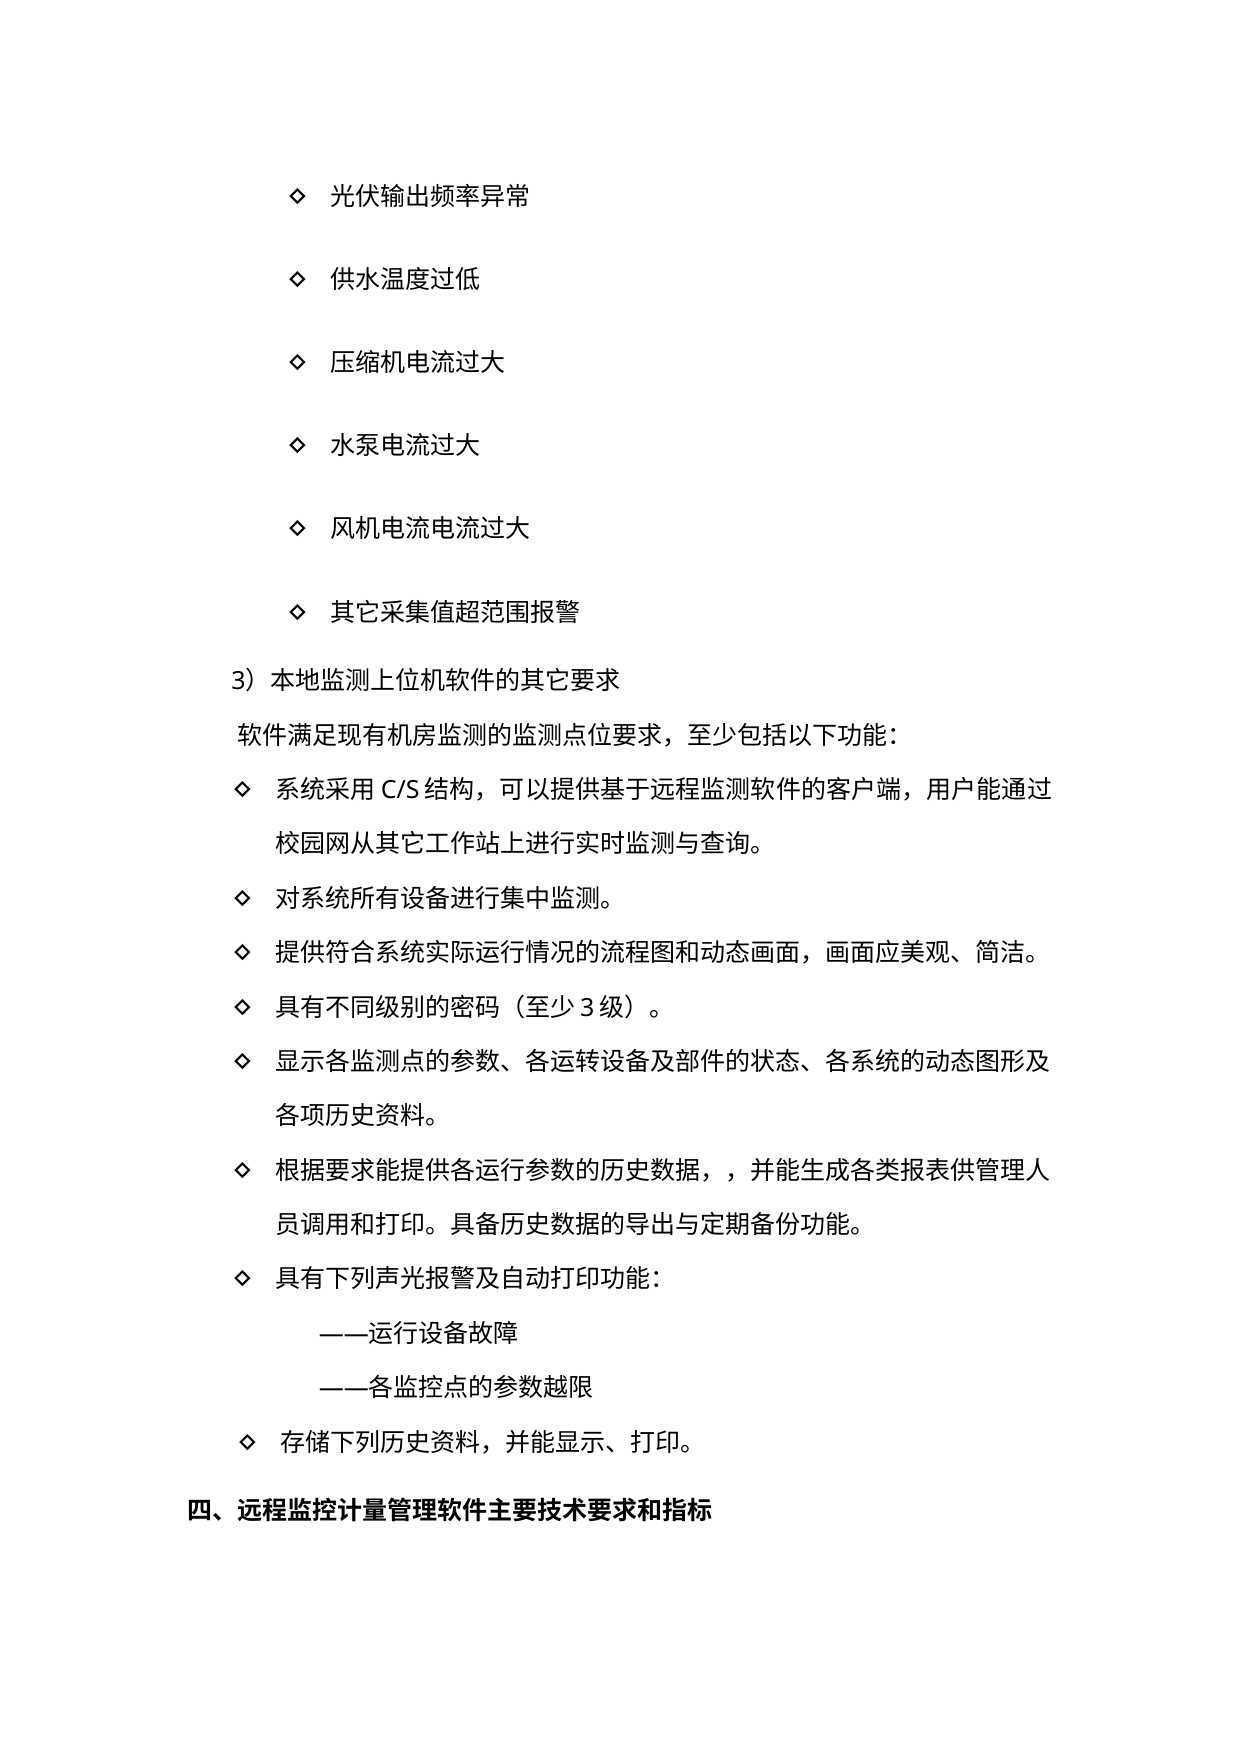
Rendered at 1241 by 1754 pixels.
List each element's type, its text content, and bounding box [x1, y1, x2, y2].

list 系统采用C/S结构，可以提供基于远程监测软件的客户端，用户能通过校园网从其它工作站上进行实时监测与查询。 [231, 769, 1053, 860]
text 四、远程监控计量管理软件主要技术要求和指标 [187, 1476, 1050, 1541]
list 压缩机电流过大 [286, 328, 1053, 393]
list 显示各监测点的参数、各运转设备及部件的状态、各系统的动态图形及各项历史资料。 [231, 1041, 1053, 1132]
list 其它采集值超范围报警 [286, 578, 1053, 643]
text ——各监控点的参数越限 [319, 1368, 1053, 1404]
text ——运行设备故障 [319, 1313, 1053, 1349]
text 3）本地监测上位机软件的其它要求 [231, 661, 1053, 697]
list 对系统所有设备进行集中监测。 [231, 878, 1053, 914]
list 具有不同级别的密码（至少3级）。 [231, 987, 1053, 1023]
text 软件满足现有机房监测的监测点位要求，至少包括以下功能： [187, 715, 1053, 751]
list 提供符合系统实际运行情况的流程图和动态画面，画面应美观、简洁。 [231, 933, 1053, 969]
list 存储下列历史资料，并能显示、打印。 [236, 1422, 1053, 1458]
list 供水温度过低 [286, 245, 1053, 310]
list 具有下列声光报警及自动打印功能： [231, 1259, 1053, 1295]
list 水泵电流过大 [286, 411, 1053, 476]
list 根据要求能提供各运行参数的历史数据，，并能生成各类报表供管理人员调用和打印。具备历史数据的导出与定期备份功能。 [231, 1150, 1053, 1241]
list 光伏输出频率异常 [286, 162, 1053, 227]
list 风机电流电流过大 [286, 494, 1053, 559]
